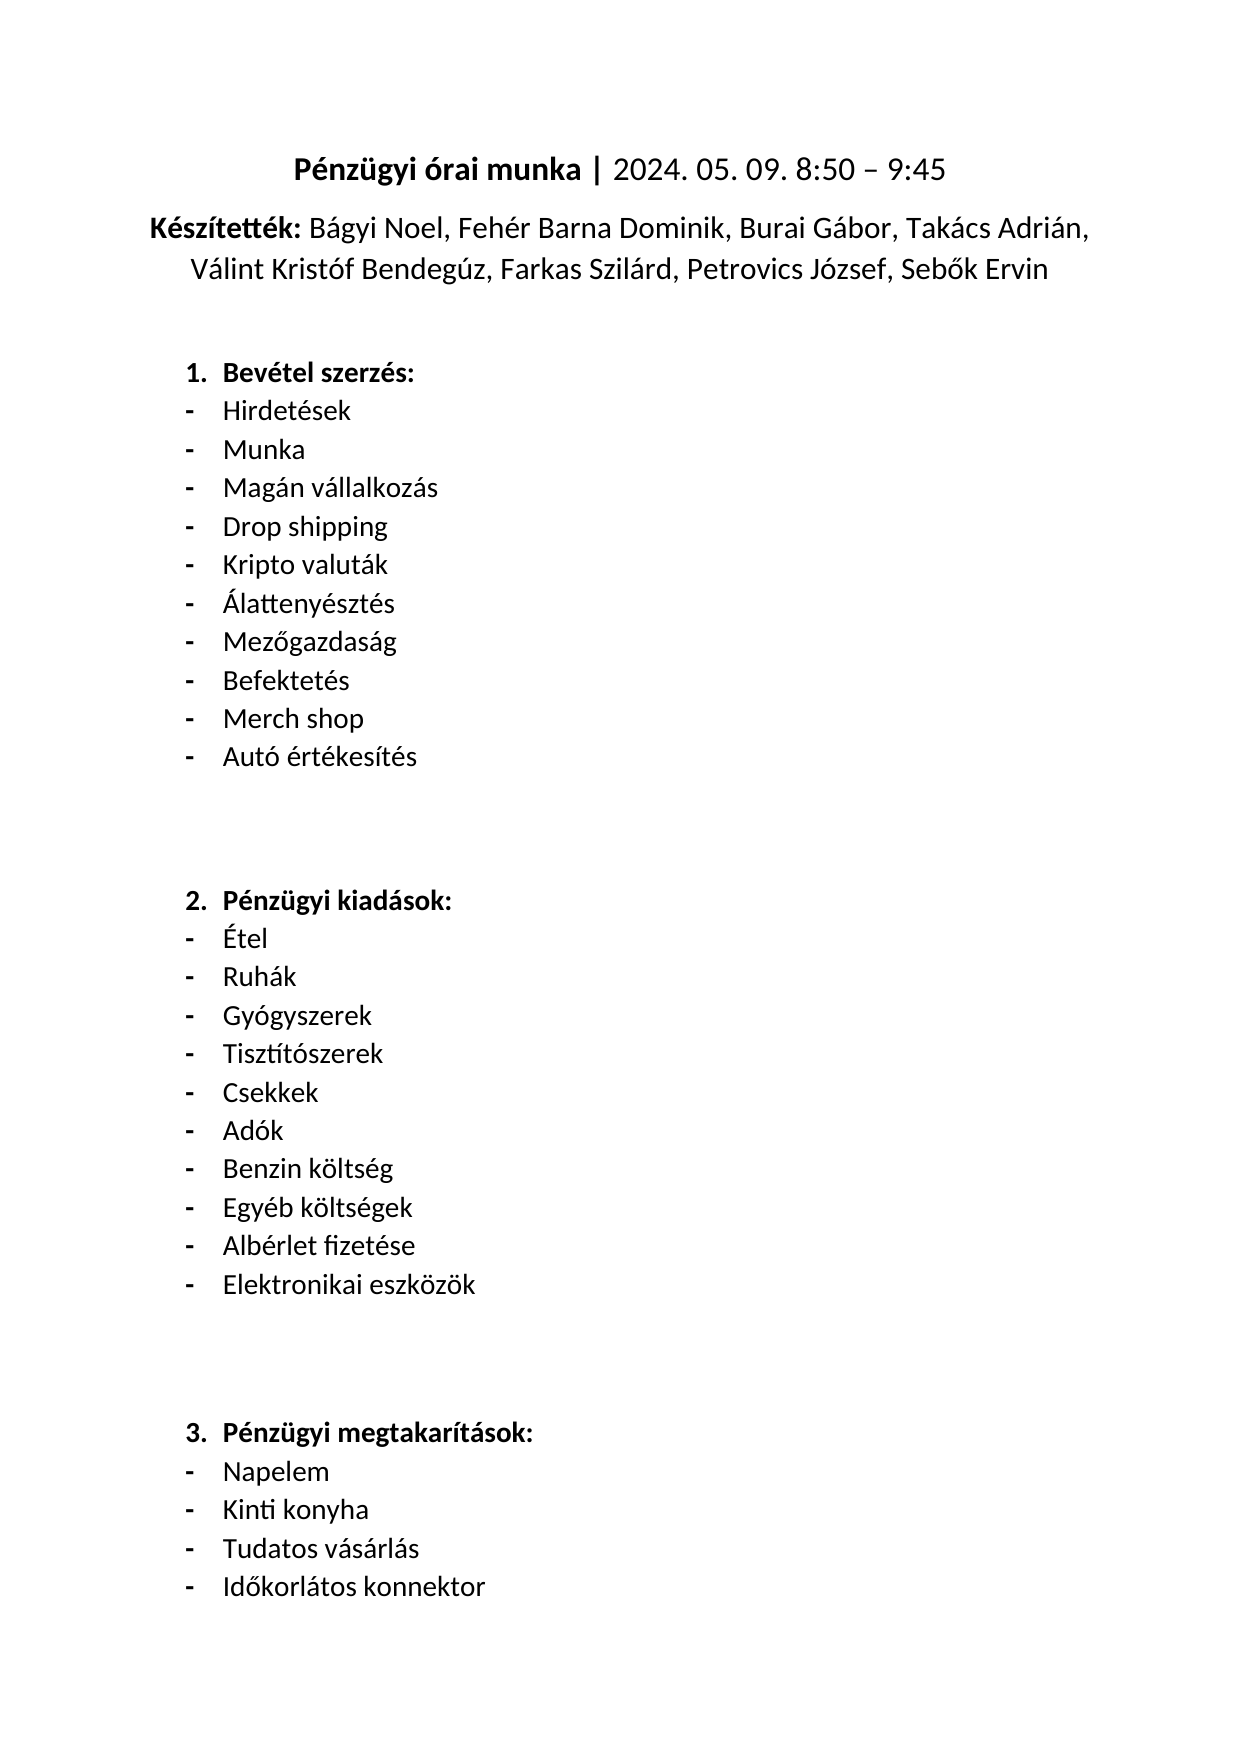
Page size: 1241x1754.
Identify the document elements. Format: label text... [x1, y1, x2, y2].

list Merch shop [185, 700, 1093, 736]
list Benzin költség [185, 1151, 1093, 1186]
list Pénzügyi kiadások: [185, 882, 1093, 917]
list Kripto valuták [185, 546, 1093, 582]
list Bevétel szerzés: [185, 354, 1093, 390]
list Elektronikai eszközök [185, 1266, 1093, 1302]
list Tisztítószerek [185, 1035, 1093, 1071]
list Kinti konyha [185, 1491, 1093, 1527]
list Befektetés [185, 662, 1093, 697]
list Csekkek [185, 1074, 1093, 1109]
list Drop shipping [185, 508, 1093, 543]
list Gyógyszerek [185, 997, 1093, 1032]
list Autó értékesítés [185, 738, 1093, 774]
text Készítették: Bágyi Noel, Fehér Barna Dominik, Burai Gábor, Takács Adrián, Válint Kristóf Bendegúz, Farkas Szilárd, Petrovics József, Sebők Ervin [148, 208, 1093, 287]
list Adók [185, 1112, 1093, 1148]
list Munka [185, 431, 1093, 467]
list Napelem [185, 1453, 1093, 1489]
list Magán vállalkozás [185, 469, 1093, 505]
list Mezőgazdaság [185, 623, 1093, 659]
list Albérlet fizetése [185, 1227, 1093, 1263]
list Időkorlátos konnektor [185, 1568, 1093, 1604]
list Hirdetések [185, 392, 1093, 428]
list Étel [185, 920, 1093, 956]
text Pénzügyi órai munka | 2024. 05. 09. 8:50 – 9:45 [148, 148, 1093, 188]
list Álattenyésztés [185, 585, 1093, 620]
list Egyéb költségek [185, 1189, 1093, 1225]
list Pénzügyi megtakarítások: [185, 1414, 1093, 1450]
list Ruhák [185, 958, 1093, 994]
list Tudatos vásárlás [185, 1530, 1093, 1566]
